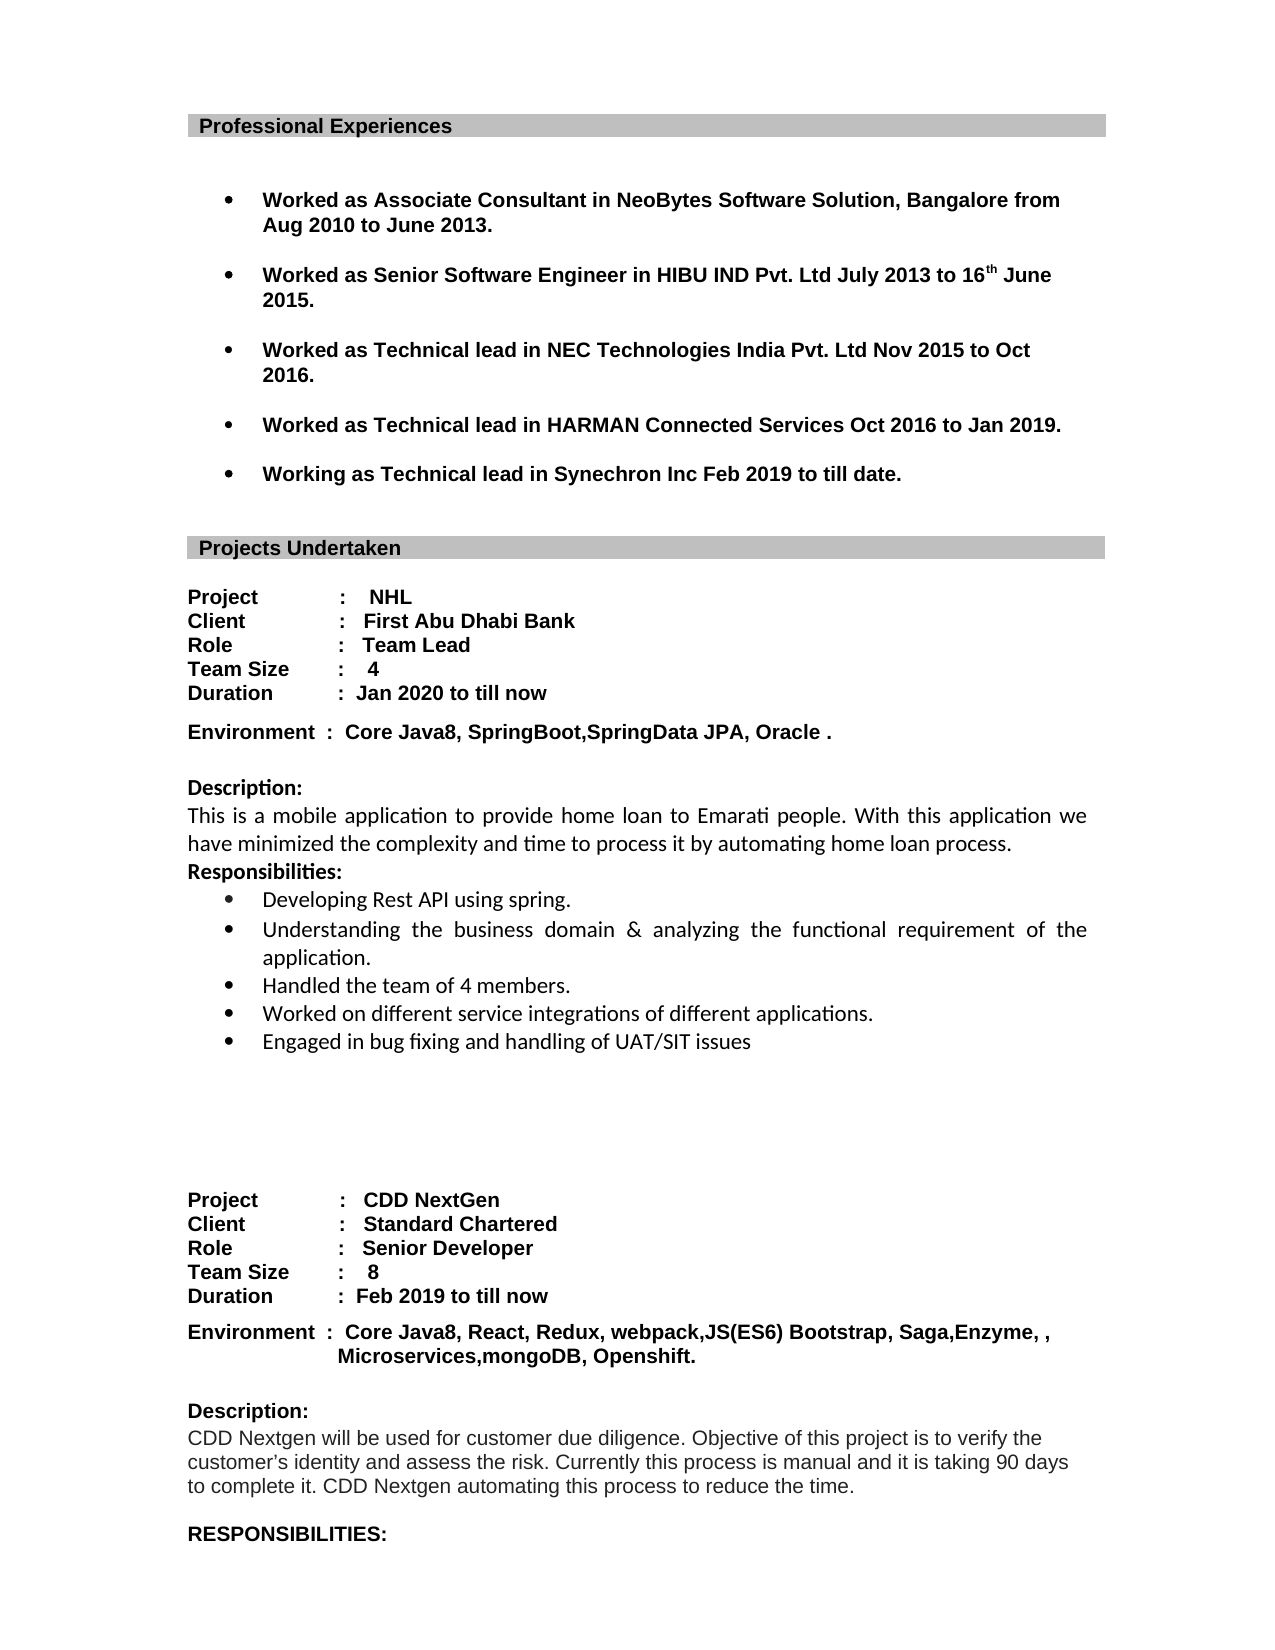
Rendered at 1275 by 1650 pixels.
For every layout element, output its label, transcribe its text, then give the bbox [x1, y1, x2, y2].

table_header Professional Experiences [188, 114, 1106, 137]
list Worked as Technical lead in NEC Technologies India Pvt. Ltd Nov 2015 to Oct 2016. [225, 336, 1087, 386]
text Environment : Core Java8, SpringBoot,SpringData JPA, Oracle . [187, 717, 1087, 745]
text Team Size : 4 [187, 656, 1087, 680]
list Engaged in bug fixing and handling of UAT/SIT issues [225, 1027, 1087, 1055]
list Worked as Associate Consultant in NeoBytes Software Solution, Bangalore from Aug 2010 to June 2013. [225, 186, 1087, 236]
text Client : Standard Chartered [187, 1212, 1087, 1236]
list Worked as Technical lead in HARMAN Connected Services Oct 2016 to Jan 2019. [225, 411, 1087, 436]
text Description: [187, 1392, 1087, 1426]
text This is a mobile application to provide home loan to Emarati people. With this application we have minimized the complexity and time to process it by automating home loan process. [187, 801, 1087, 857]
text Microservices,mongoDB, Openshift. [187, 1344, 1087, 1368]
text Duration : Jan 2020 to till now [187, 680, 1087, 704]
text Role : Team Lead [187, 632, 1087, 656]
list Working as Technical lead in Synechron Inc Feb 2019 to till date. [225, 460, 1087, 485]
text Environment : Core Java8, React, Redux, webpack,JS(ES6) Bootstrap, Saga,Enzyme, , [187, 1320, 1087, 1344]
text Project : CDD NextGen [187, 1188, 1087, 1212]
text Project : NHL [187, 584, 1087, 608]
text Team Size : 8 [187, 1259, 1087, 1283]
text RESPONSIBILITIES: [187, 1522, 1087, 1546]
list Worked as Senior Software Engineer in HIBU IND Pvt. Ltd July 2013 to 16th June 2015. [225, 261, 1087, 311]
text Responsibilities: [187, 857, 1087, 885]
text Role : Senior Developer [187, 1236, 1087, 1259]
text Client : First Abu Dhabi Bank [187, 608, 1087, 632]
list Understanding the business domain & analyzing the functional requirement of the application. [225, 915, 1087, 971]
text CDD Nextgen will be used for customer due diligence. Objective of this project is to verify the customer’s identity and assess the risk. Currently this process is manual and it is taking 90 days to complete it. CDD Nextgen automating this process to reduce the time. [187, 1426, 1087, 1498]
list Developing Rest API using spring. [225, 885, 1087, 913]
text Description: [187, 773, 1087, 801]
list Worked on different service integrations of different applications. [225, 999, 1087, 1027]
list Handled the team of 4 members. [225, 971, 1087, 999]
text Duration : Feb 2019 to till now [187, 1283, 1087, 1307]
table_header Projects Undertaken [187, 536, 1105, 559]
